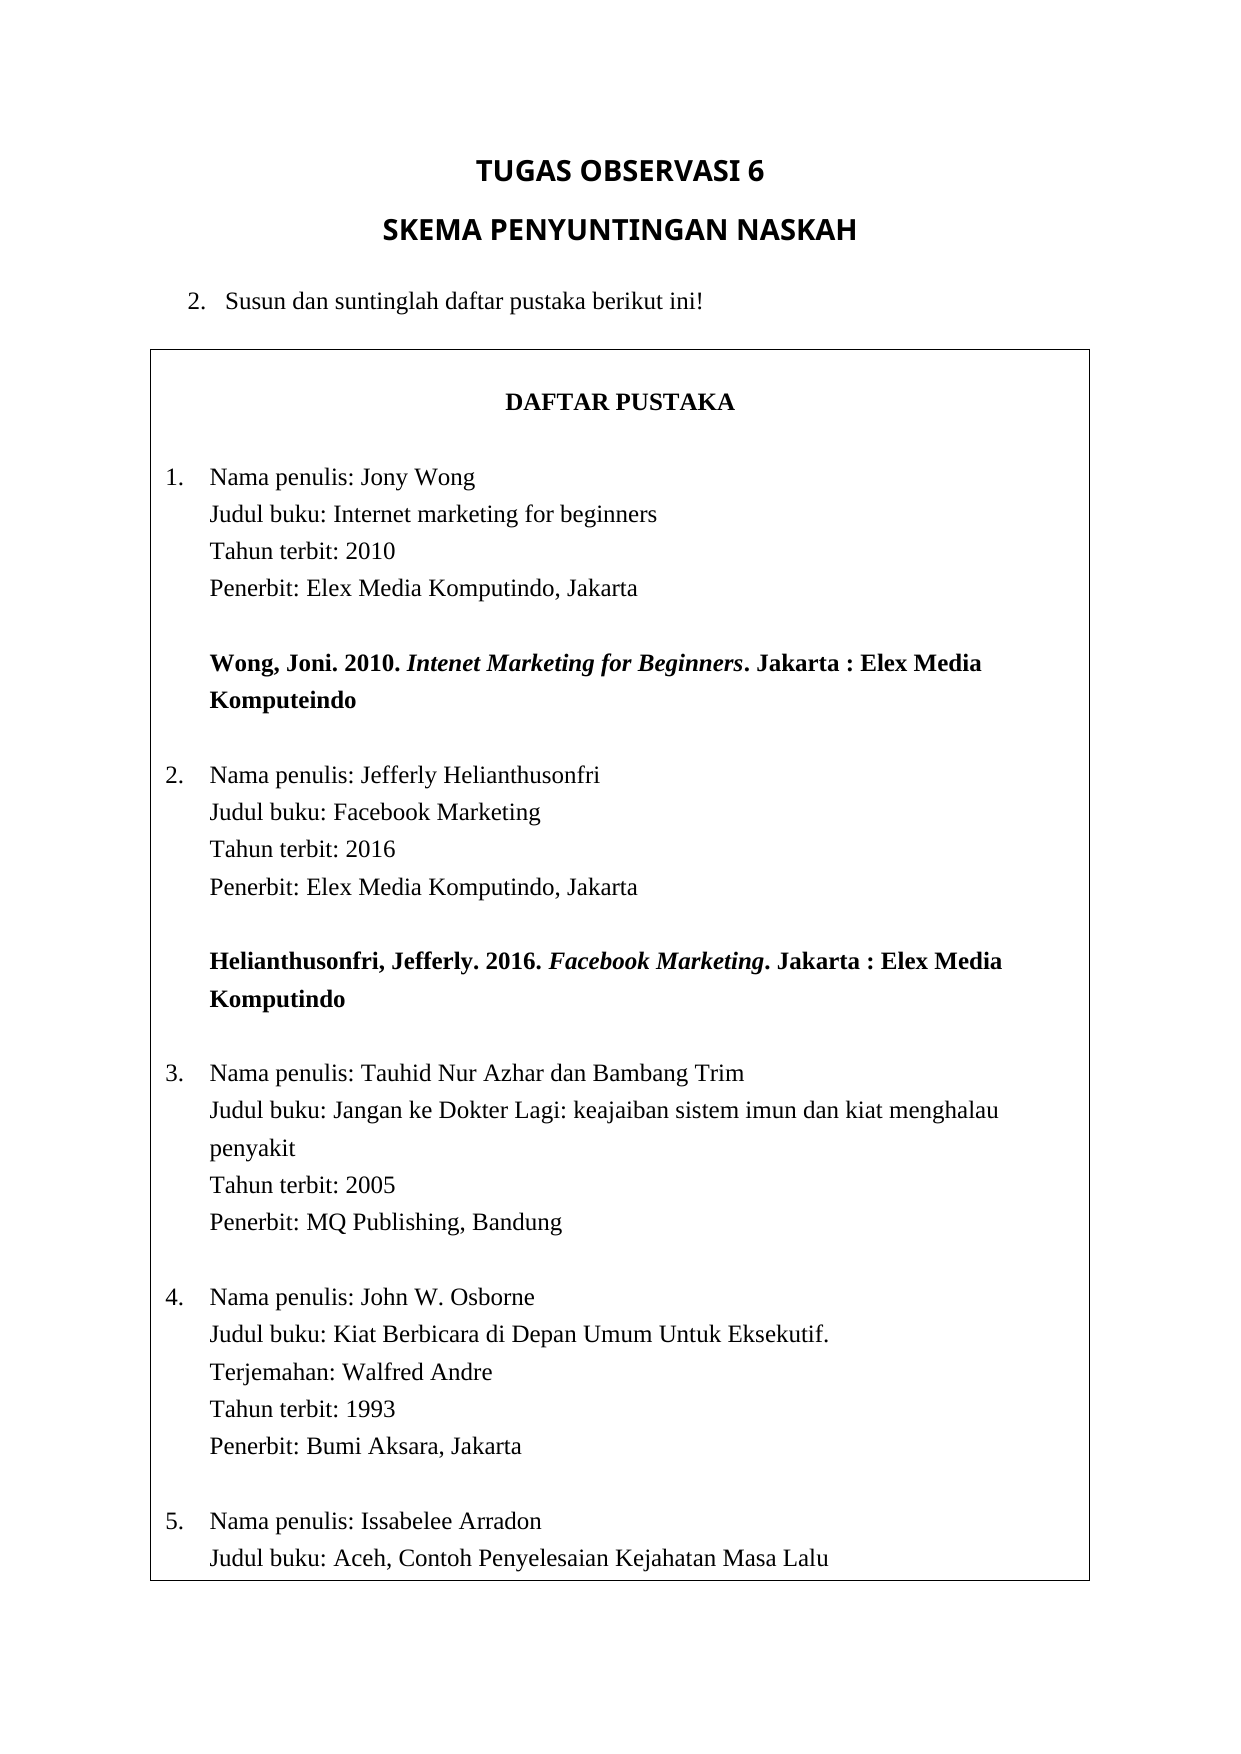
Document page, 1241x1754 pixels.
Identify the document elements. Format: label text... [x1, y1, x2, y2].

text TUGAS OBSERVASI 6 [150, 150, 1090, 190]
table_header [151, 350, 1089, 1580]
list Susun dan suntinglah daftar pustaka berikut ini! [187, 286, 1090, 315]
text SKEMA PENYUNTINGAN NASKAH [150, 209, 1090, 249]
